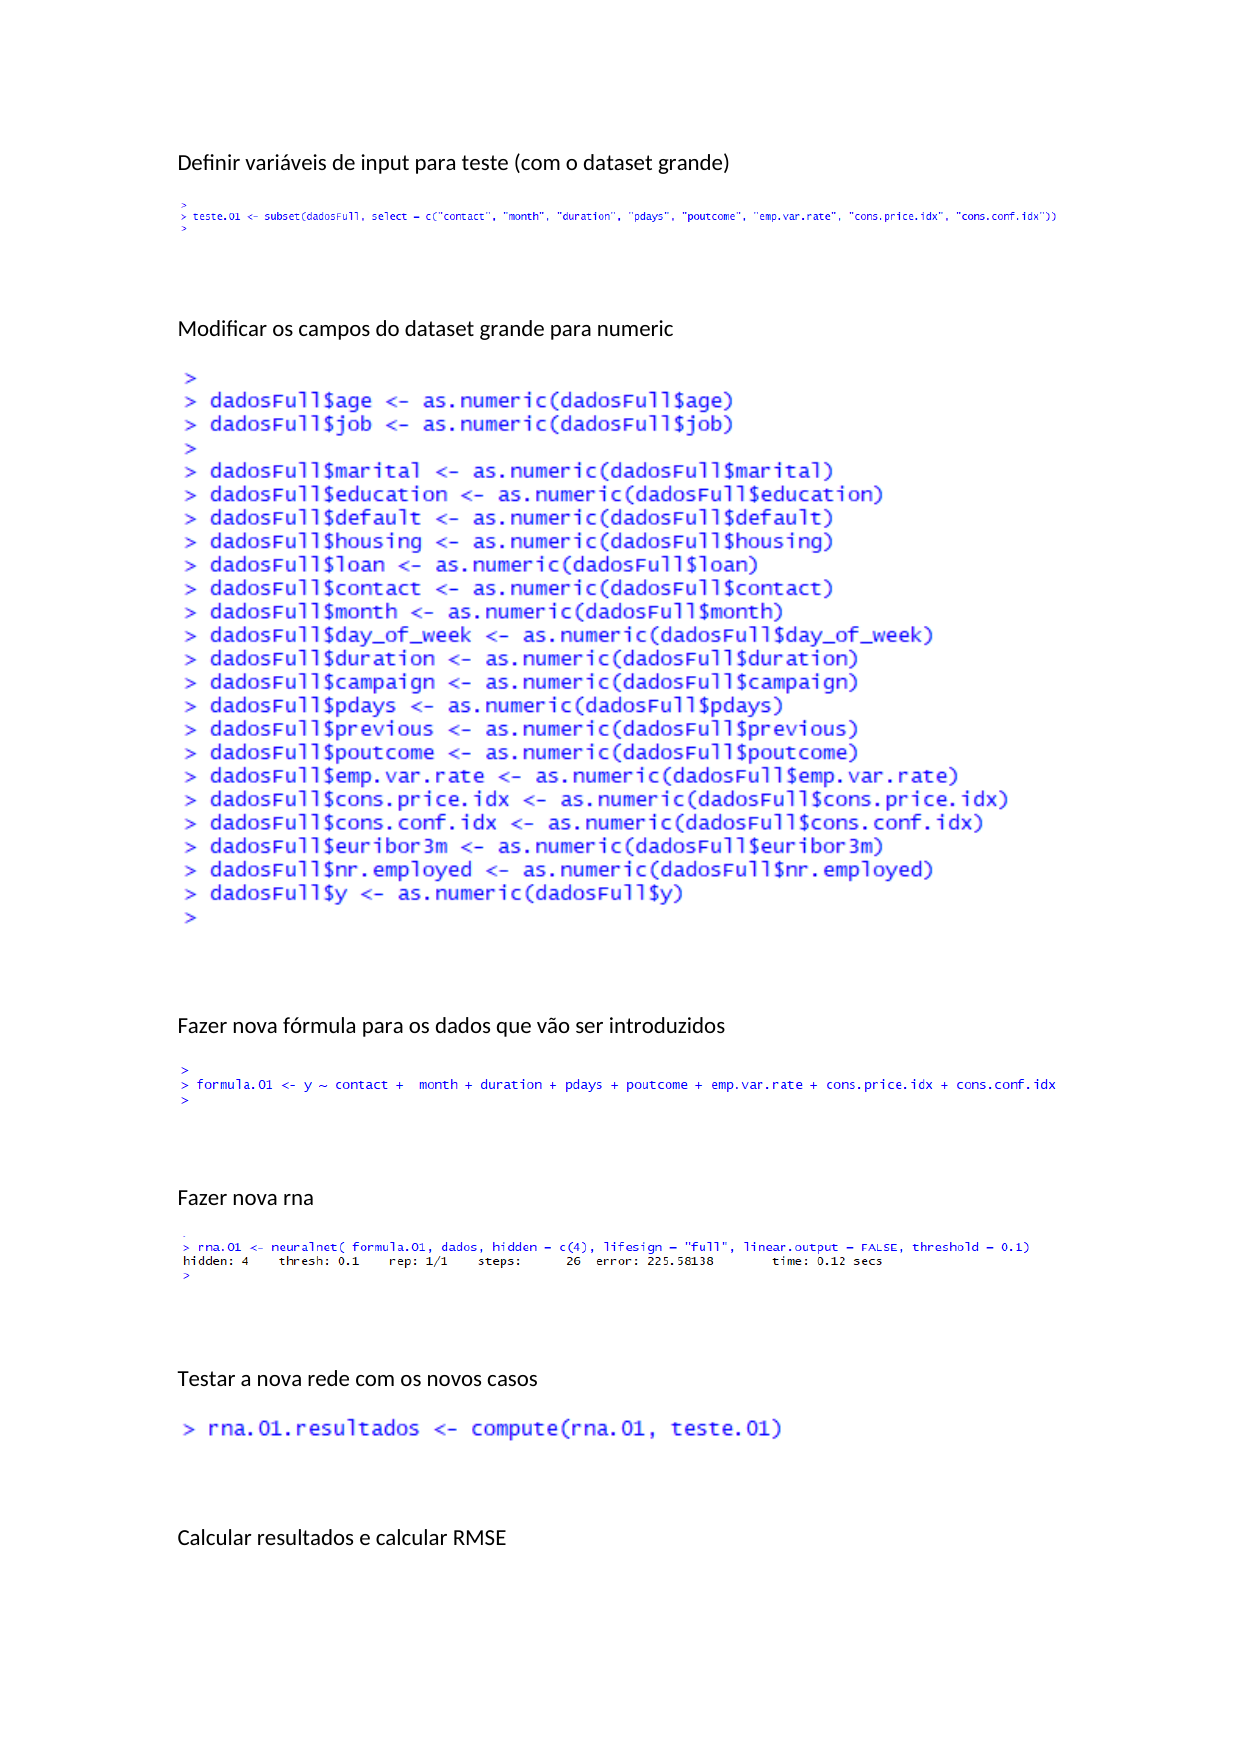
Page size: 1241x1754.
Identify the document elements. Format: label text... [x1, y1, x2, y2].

picture [177, 367, 1023, 933]
picture [177, 200, 1063, 237]
text Fazer nova rna [177, 1183, 1063, 1211]
text Modificar os campos do dataset grande para numeric [177, 314, 1063, 342]
picture [177, 1064, 1063, 1106]
text Fazer nova fórmula para os dados que vão ser introduzidos [177, 1011, 1063, 1039]
text Testar a nova rede com os novos casos [177, 1364, 1063, 1392]
picture [177, 1417, 801, 1444]
text Calcular resultados e calcular RMSE [177, 1523, 1063, 1551]
picture [177, 1236, 1063, 1286]
text Definir variáveis de input para teste (com o dataset grande) [177, 148, 1063, 176]
